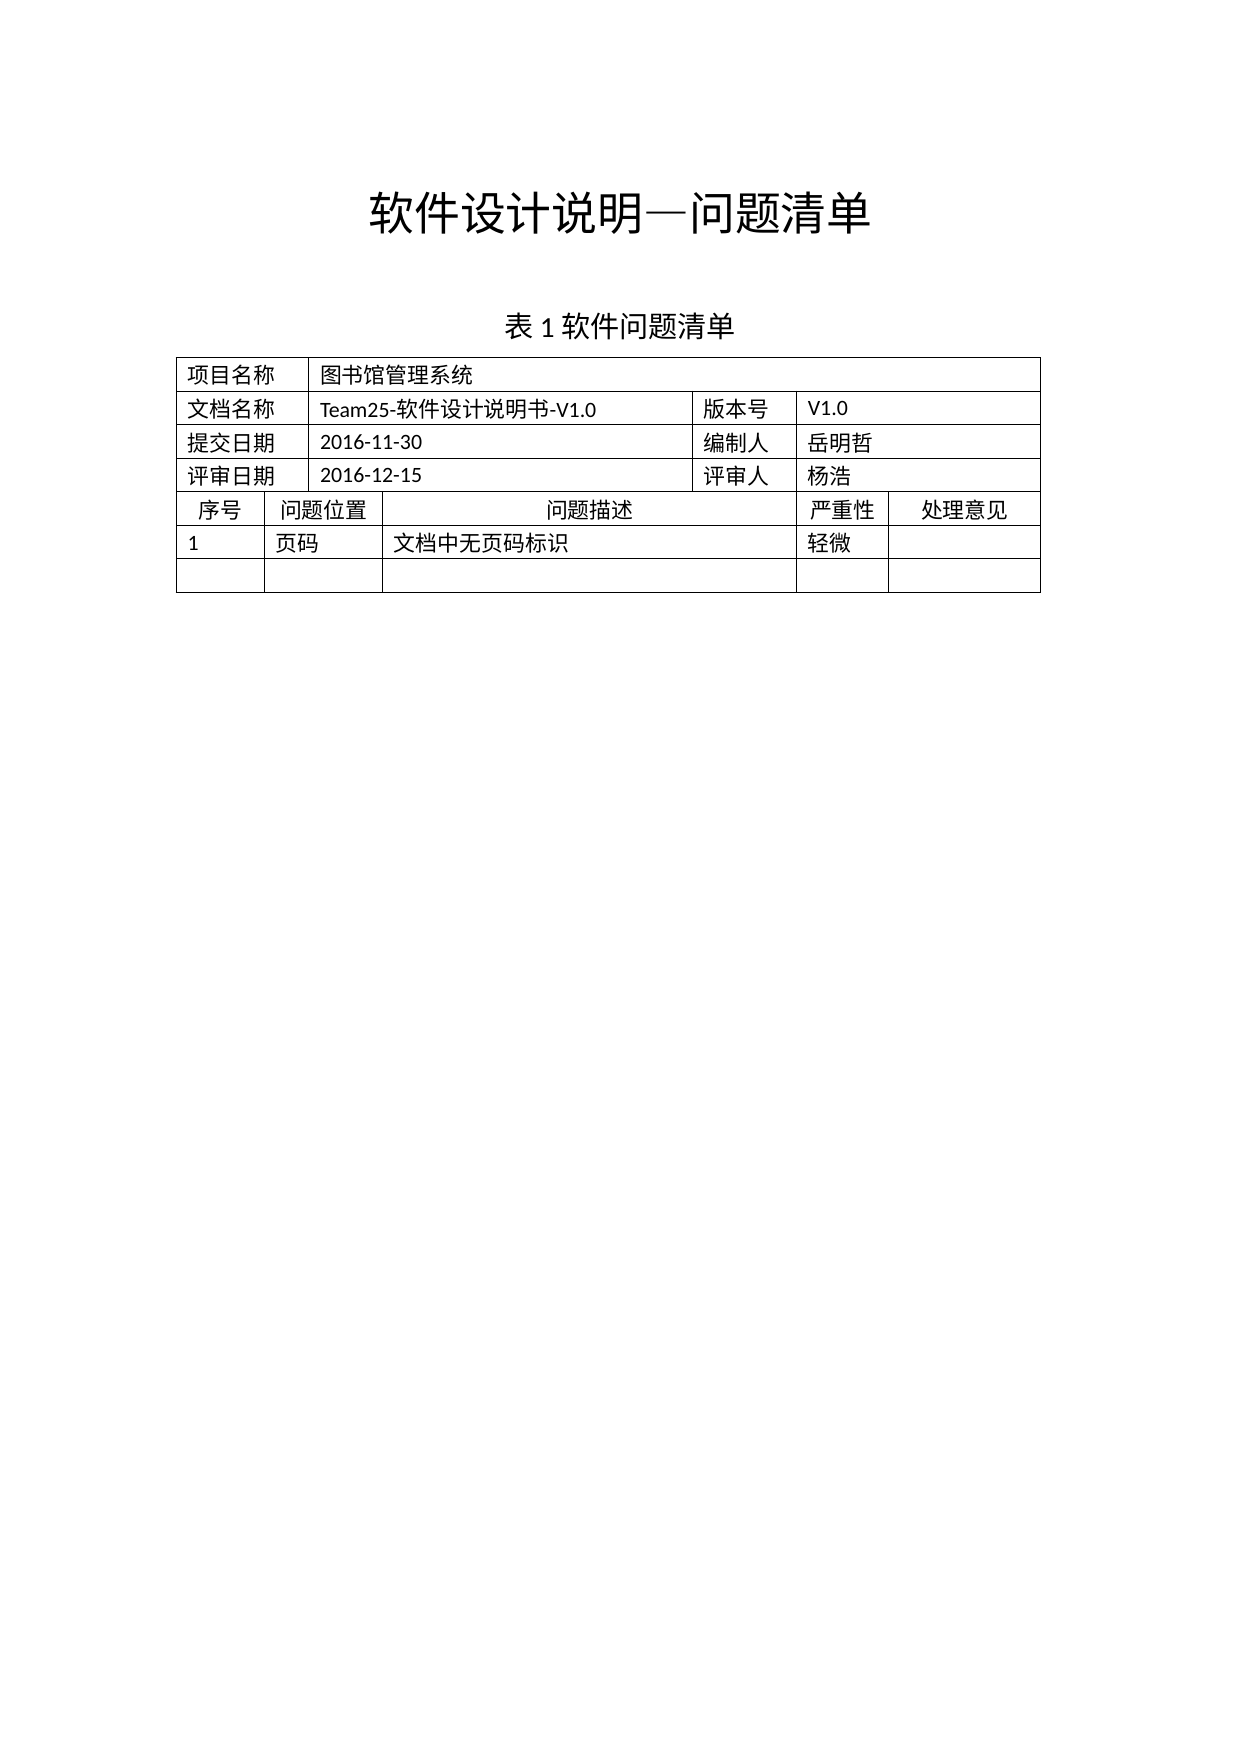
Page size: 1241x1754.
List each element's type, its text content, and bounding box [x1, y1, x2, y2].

table_cell 页码 [265, 526, 382, 558]
table_cell [383, 559, 796, 592]
table_cell 岳明哲 [797, 425, 1040, 458]
table_cell 序号 [177, 492, 264, 525]
table_cell 文档名称 [177, 392, 308, 424]
table_cell 1 [177, 526, 264, 558]
table_cell 杨浩 [797, 459, 1040, 491]
text 表1 软件问题清单 [187, 292, 1053, 357]
table_cell 评审人 [693, 459, 796, 491]
table_cell 版本号 [693, 392, 796, 424]
table_cell 提交日期 [177, 425, 308, 458]
table_cell Team25-软件设计说明书-V1.0 [309, 392, 692, 424]
table_header 图书馆管理系统 [309, 358, 1040, 391]
text 软件设计说明—问题清单 [187, 162, 1053, 259]
table_cell [177, 559, 264, 592]
table_cell 处理意见 [889, 492, 1040, 525]
table_cell 问题描述 [383, 492, 796, 525]
table_cell 严重性 [797, 492, 888, 525]
table_header 项目名称 [177, 358, 308, 391]
table_cell 编制人 [693, 425, 796, 458]
table_cell [889, 559, 1040, 592]
table_cell [889, 526, 1040, 558]
table_cell 2016-11-30 [309, 425, 692, 458]
table_cell 评审日期 [177, 459, 308, 491]
table_cell 问题位置 [265, 492, 382, 525]
table_cell [265, 559, 382, 592]
table_cell [797, 559, 888, 592]
table_cell 轻微 [797, 526, 888, 558]
table_cell 2016-12-15 [309, 459, 692, 491]
table_cell 文档中无页码标识 [383, 526, 796, 558]
table_cell V1.0 [797, 392, 1040, 424]
